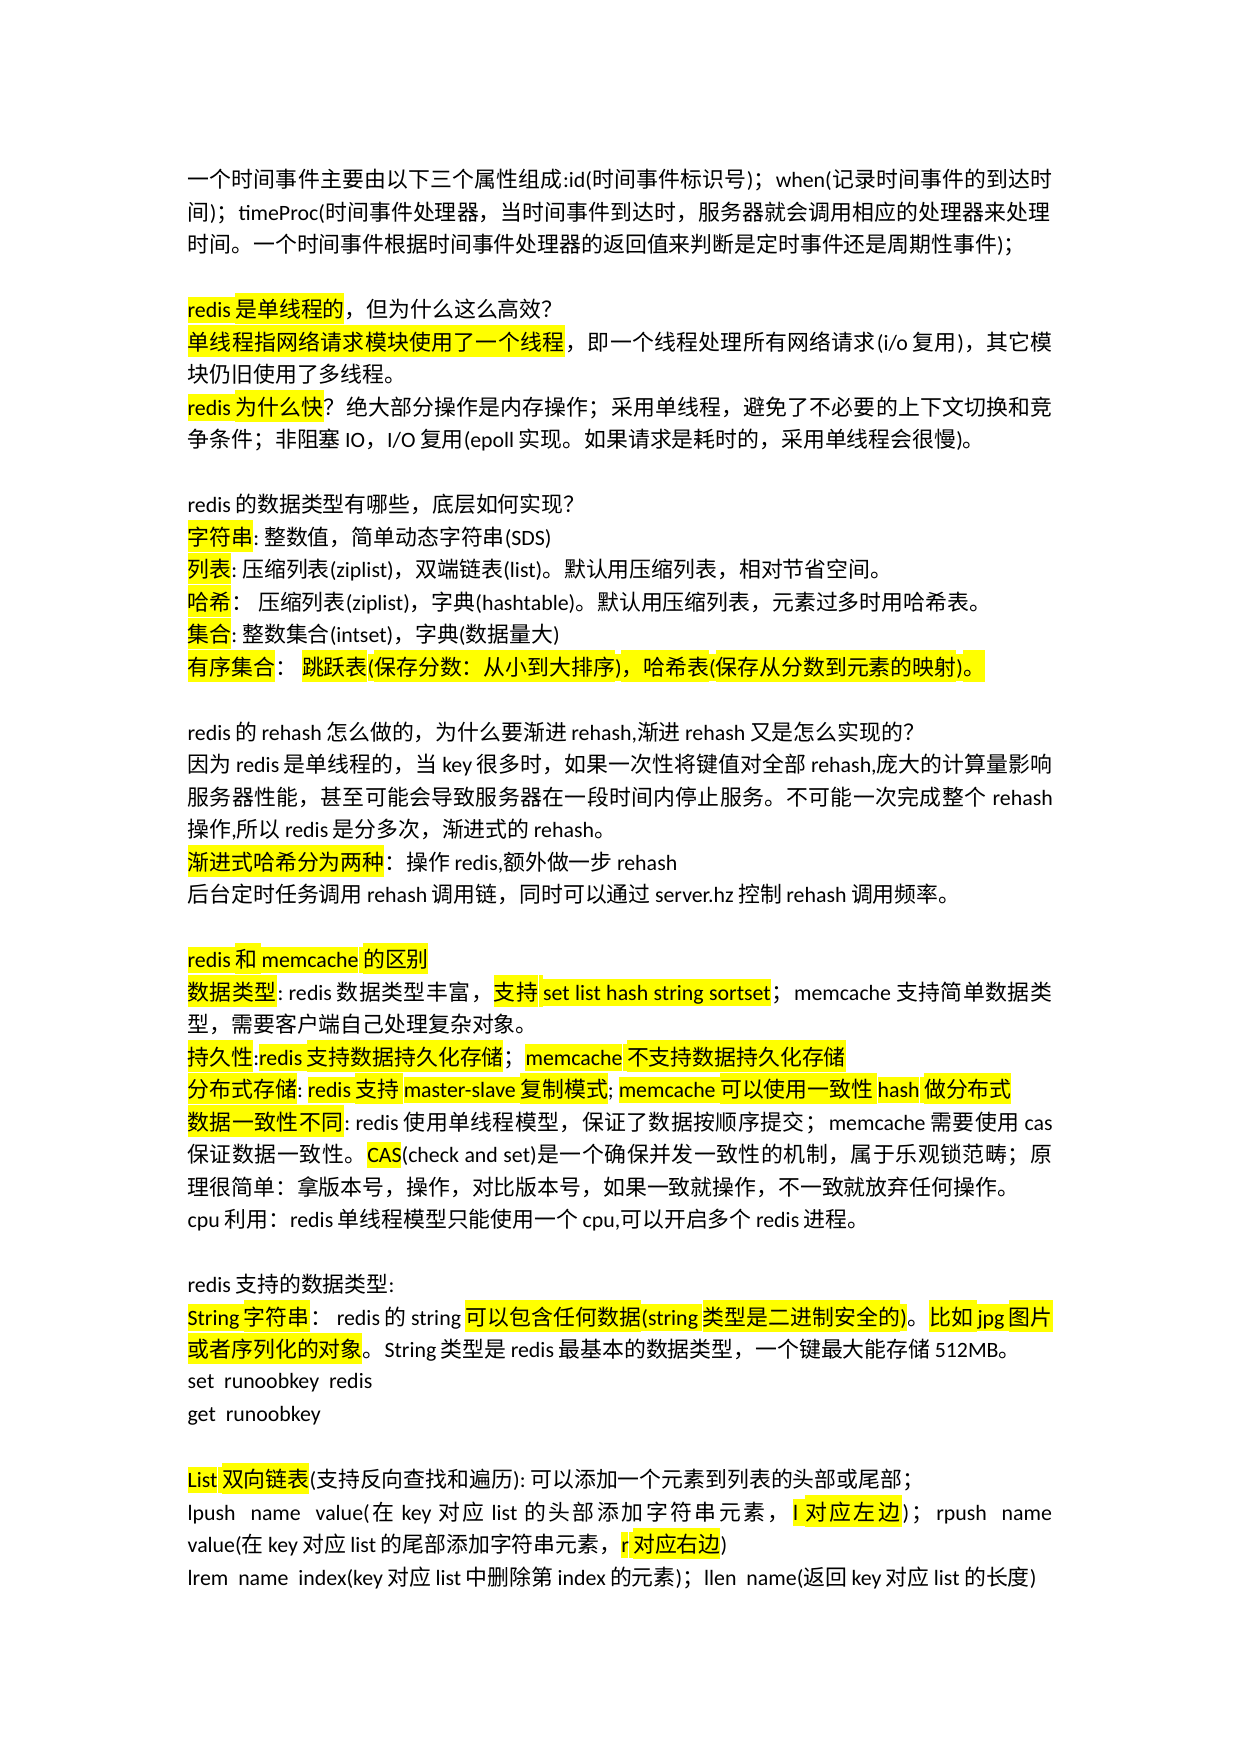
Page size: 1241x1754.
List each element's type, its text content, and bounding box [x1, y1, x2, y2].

text 列表: 压缩列表(ziplist)，双端链表(list)。默认用压缩列表，相对节省空间。 [187, 552, 1053, 584]
text redis是单线程的，但为什么这么高效？ [187, 292, 1053, 324]
text 一个时间事件主要由以下三个属性组成:id(时间事件标识号)；when(记录时间事件的到达时间)；timeProc(时间事件处理器，当时间事件到达时，服务器就会调用相应的处理器来处理时间。一个时间事件根据时间事件处理器的返回值来判断是定时事件还是周期性事件)； [187, 162, 1053, 259]
text 数据一致性不同: redis使用单线程模型，保证了数据按顺序提交；memcache需要使用cas保证数据一致性。CAS(check and set)是一个确保并发一致性的机制，属于乐观锁范畴；原理很简单：拿版本号，操作，对比版本号，如果一致就操作，不一致就放弃任何操作。 [187, 1104, 1053, 1202]
text get runoobkey [187, 1397, 1053, 1429]
text cpu利用：redis单线程模型只能使用一个cpu,可以开启多个redis进程。 [187, 1202, 1053, 1234]
text 集合: 整数集合(intset)，字典(数据量大) [187, 617, 1053, 649]
text 分布式存储: redis支持master-slave复制模式; memcache可以使用一致性hash做分布式 [187, 1072, 1053, 1104]
text 哈希： 压缩列表(ziplist)，字典(hashtable)。默认用压缩列表，元素过多时用哈希表。 [187, 584, 1053, 617]
text lpush name value(在key对应list的头部添加字符串元素，l对应左边)；rpush name value(在key对应list的尾部添加字符串元素，r对应右边) [187, 1494, 1053, 1559]
text 后台定时任务调用rehash调用链，同时可以通过server.hz控制rehash调用频率。 [187, 877, 1053, 909]
text 持久性:redis支持数据持久化存储；memcache不支持数据持久化存储 [187, 1039, 1053, 1072]
text 单线程指网络请求模块使用了一个线程，即一个线程处理所有网络请求(i/o复用)，其它模块仍旧使用了多线程。 [187, 324, 1053, 389]
text 字符串: 整数值，简单动态字符串(SDS) [187, 519, 1053, 552]
text List双向链表(支持反向查找和遍历): 可以添加一个元素到列表的头部或尾部； [187, 1462, 1053, 1494]
text redis为什么快？绝大部分操作是内存操作；采用单线程，避免了不必要的上下文切换和竞争条件；非阻塞IO，I/O复用(epoll实现。如果请求是耗时的，采用单线程会很慢)。 [187, 389, 1053, 454]
text 数据类型: redis数据类型丰富，支持set list hash string sortset；memcache支持简单数据类型，需要客户端自己处理复杂对象。 [187, 974, 1053, 1039]
text redis和memcache的区别 [187, 942, 1053, 974]
text redis的数据类型有哪些，底层如何实现？ [187, 487, 1053, 519]
text 有序集合： 跳跃表(保存分数：从小到大排序)，哈希表(保存从分数到元素的映射)。 [187, 649, 1053, 682]
text 渐进式哈希分为两种：操作redis,额外做一步rehash [187, 844, 1053, 877]
text 因为redis是单线程的，当key很多时，如果一次性将键值对全部rehash,庞大的计算量影响服务器性能，甚至可能会导致服务器在一段时间内停止服务。不可能一次完成整个rehash操作,所以redis是分多次，渐进式的rehash。 [187, 747, 1053, 844]
text String字符串： redis的string可以包含任何数据(string类型是二进制安全的)。比如jpg图片或者序列化的对象。String类型是redis最基本的数据类型，一个键最大能存储512MB。 [187, 1299, 1053, 1364]
text redis的rehash怎么做的，为什么要渐进rehash,渐进rehash又是怎么实现的？ [187, 714, 1053, 747]
text lrem name index(key对应list中删除第index的元素)；llen name(返回key对应list的长度) [187, 1559, 1053, 1592]
text redis支持的数据类型: [187, 1267, 1053, 1299]
text set runoobkey redis [187, 1364, 1053, 1397]
